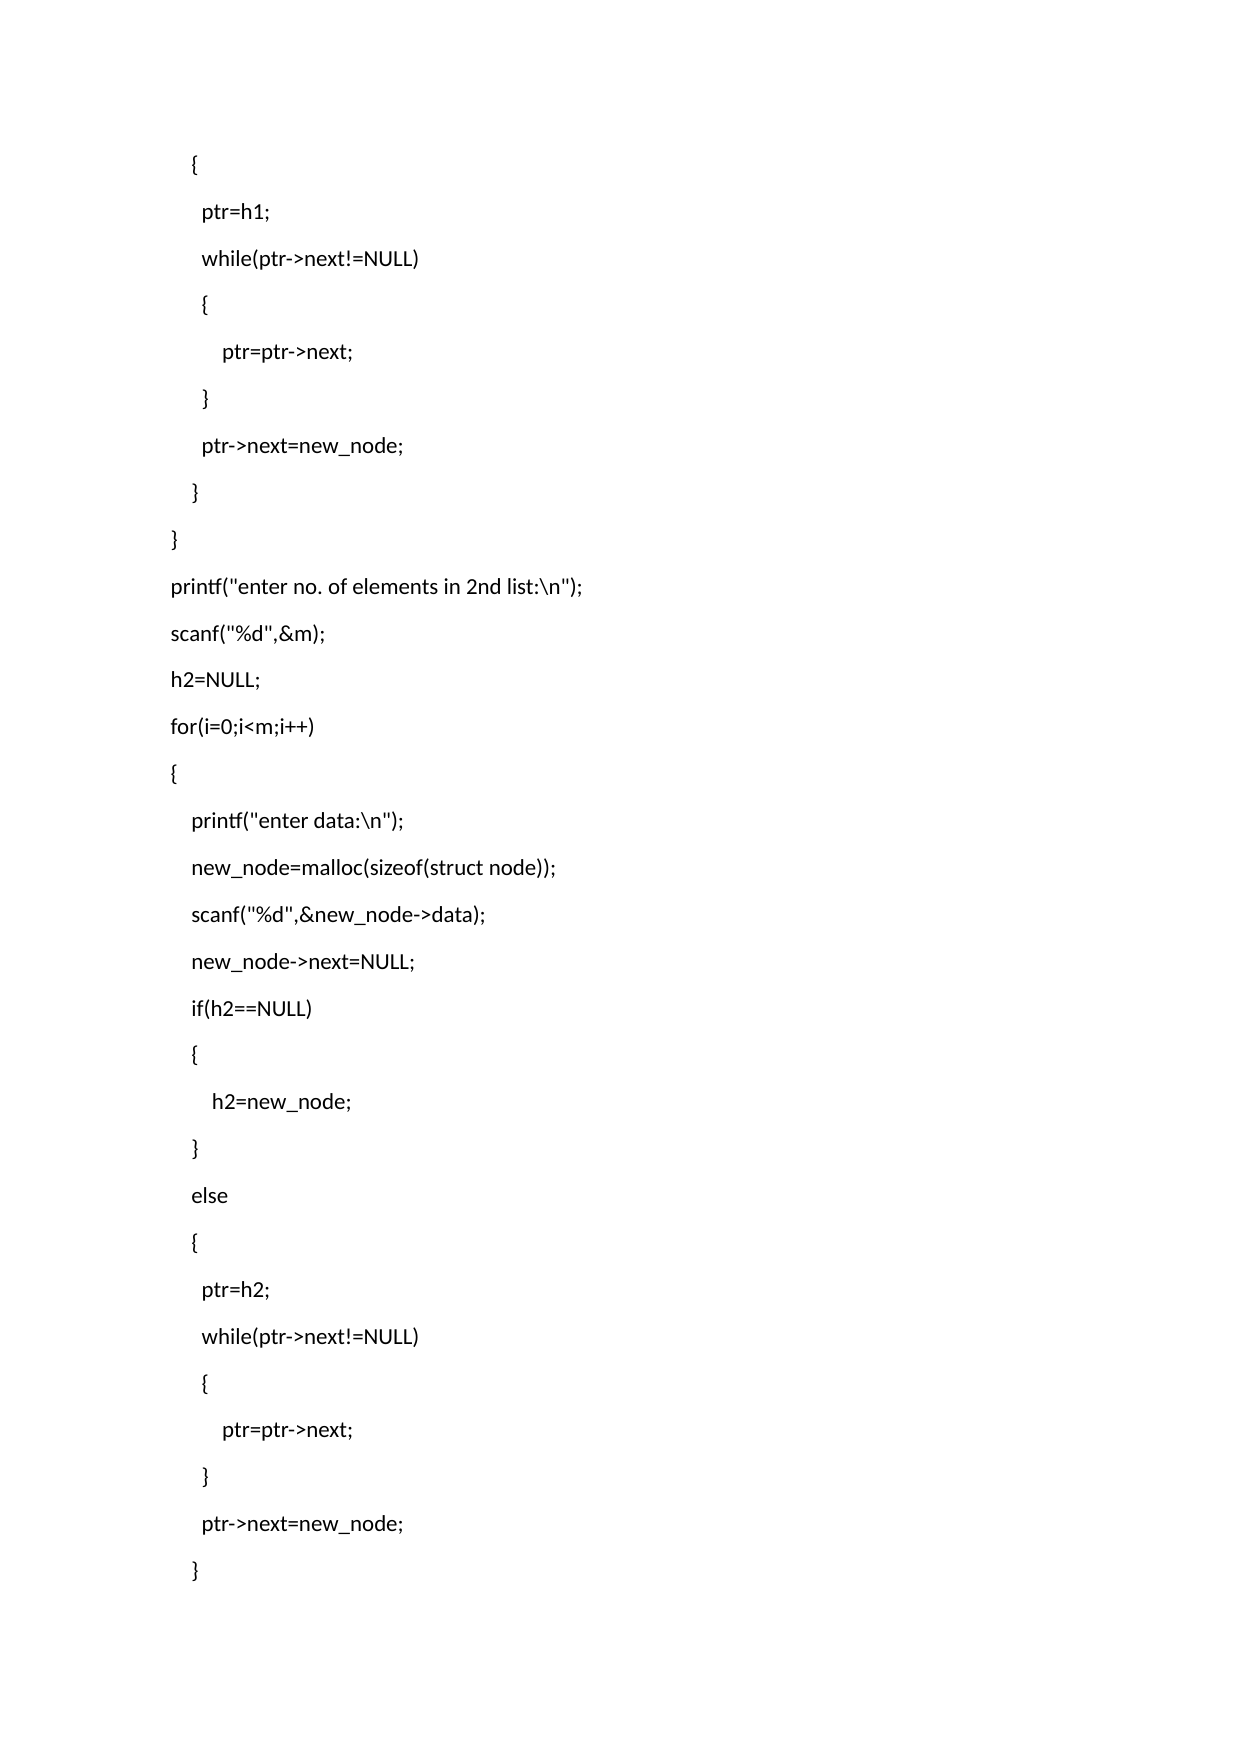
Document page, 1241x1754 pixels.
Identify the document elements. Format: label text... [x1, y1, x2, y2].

text } [150, 1134, 1090, 1162]
text } [150, 1462, 1090, 1491]
text { [150, 759, 1090, 787]
text { [150, 1369, 1090, 1397]
text ptr=h1; [150, 197, 1090, 225]
text while(ptr->next!=NULL) [150, 244, 1090, 272]
text ptr->next=new_node; [150, 1509, 1090, 1537]
text ptr=h2; [150, 1275, 1090, 1303]
text } [150, 384, 1090, 412]
text scanf("%d",&m); [150, 619, 1090, 647]
text else [150, 1181, 1090, 1209]
text { [150, 291, 1090, 319]
text { [150, 1041, 1090, 1069]
text { [150, 1228, 1090, 1256]
text h2=new_node; [150, 1087, 1090, 1116]
text for(i=0;i<m;i++) [150, 712, 1090, 741]
text scanf("%d",&new_node->data); [150, 900, 1090, 928]
text } [150, 1556, 1090, 1584]
text ptr=ptr->next; [150, 337, 1090, 366]
text { [150, 150, 1090, 178]
text ptr->next=new_node; [150, 431, 1090, 459]
text } [150, 525, 1090, 553]
text if(h2==NULL) [150, 994, 1090, 1022]
text new_node->next=NULL; [150, 947, 1090, 975]
text ptr=ptr->next; [150, 1416, 1090, 1444]
text } [150, 478, 1090, 506]
text h2=NULL; [150, 666, 1090, 694]
text new_node=malloc(sizeof(struct node)); [150, 853, 1090, 881]
text while(ptr->next!=NULL) [150, 1322, 1090, 1350]
text printf("enter data:\n"); [150, 806, 1090, 834]
text printf("enter no. of elements in 2nd list:\n"); [150, 572, 1090, 600]
